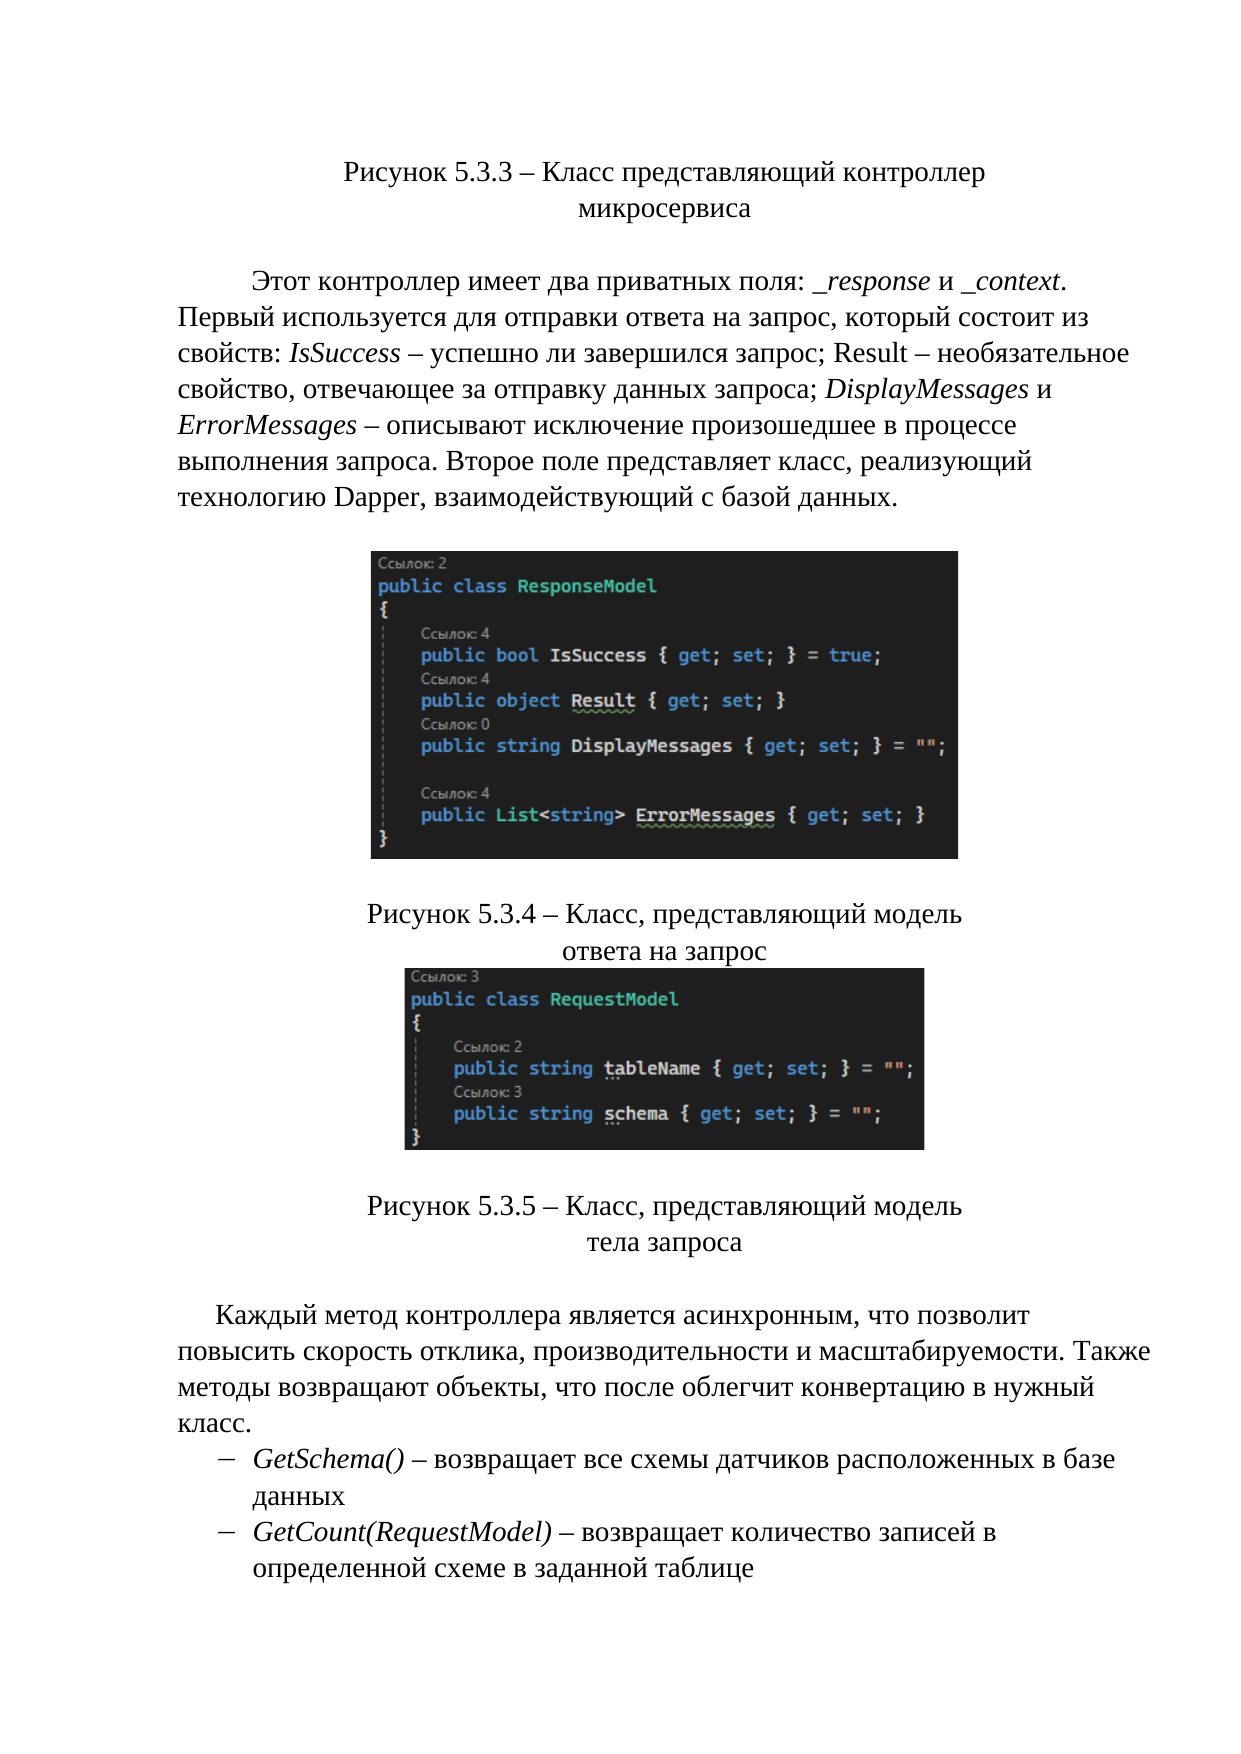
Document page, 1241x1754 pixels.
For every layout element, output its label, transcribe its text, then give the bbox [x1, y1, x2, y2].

list GetCount(RequestModel) – возвращает количество записей в определенной схеме в заданной таблице [215, 1514, 1152, 1583]
text ответа на запрос [177, 933, 1152, 966]
picture [370, 551, 959, 859]
text микросервиса [177, 190, 1152, 224]
text Каждый метод контроллера является асинхронным, что позволит повысить скорость отклика, производительности и масштабируемости. Также методы возвращают объекты, что после облегчит конвертацию в нужный класс. [177, 1297, 1152, 1439]
text Этот контроллер имеет два приватных поля: _response и _context. Первый используется для отправки ответа на запрос, который состоит из свойств: IsSuccess – успешно ли завершился запрос; Result – необязательное свойство, отвечающее за отправку данных запроса; DisplayMessages и ErrorMessages – описывают исключение произошедшее в процессе выполнения запроса. Второе поле представляет класс, реализующий технологию Dapper, взаимодействующий с базой данных. [177, 263, 1152, 513]
text Рисунок 5.3.3 – Класс представляющий контроллер [177, 154, 1152, 188]
picture [404, 968, 925, 1150]
text Рисунок 5.3.5 – Класс, представляющий модель [177, 1188, 1152, 1222]
text тела запроса [177, 1224, 1152, 1258]
list GetSchema() – возвращает все схемы датчиков расположенных в базе данных [215, 1441, 1152, 1511]
text Рисунок 5.3.4 – Класс, представляющий модель [177, 896, 1152, 930]
